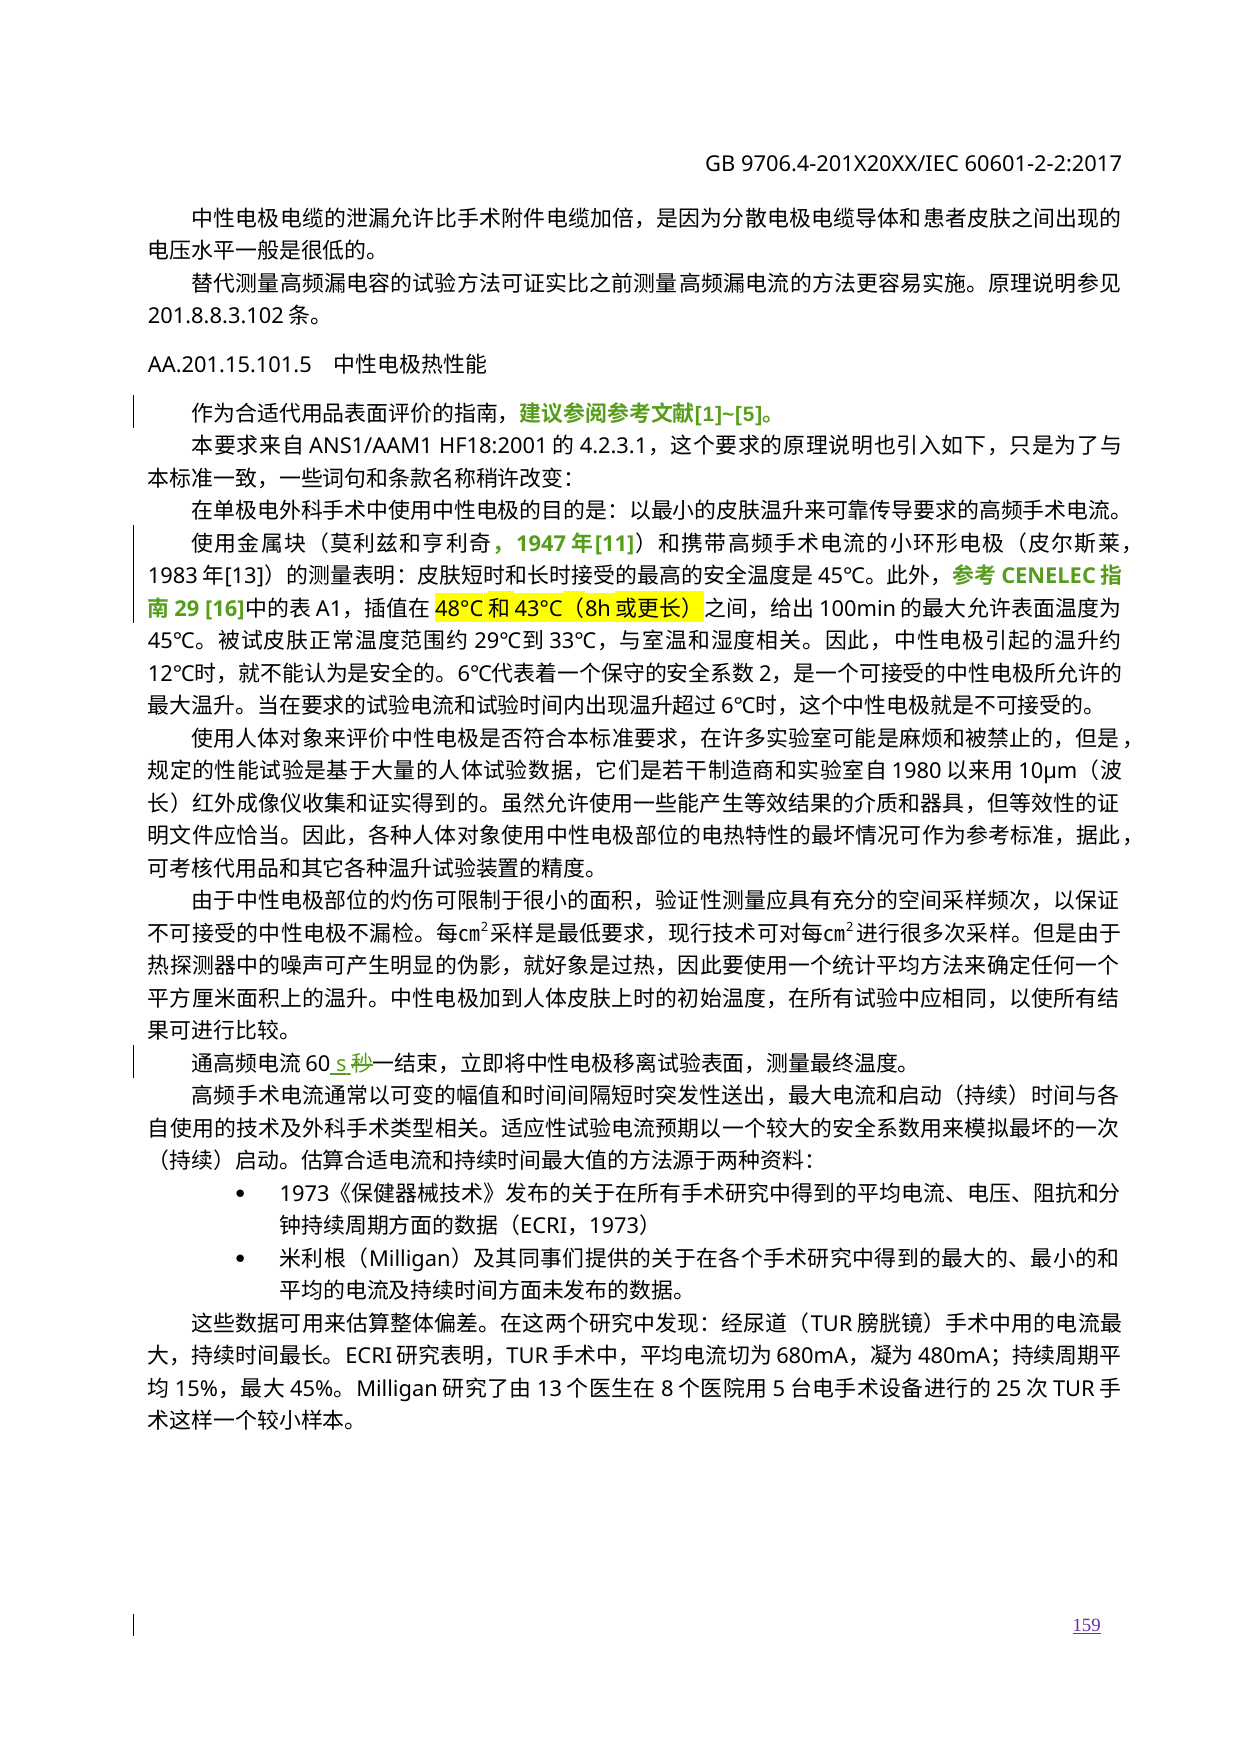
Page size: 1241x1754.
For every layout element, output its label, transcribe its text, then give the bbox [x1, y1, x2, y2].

text 本要求来自ANS1/AAM1 HF18:2001的4.2.3.1，这个要求的原理说明也引入如下，只是为了与本标准一致，一些词句和条款名称稍许改变： [148, 428, 1122, 493]
text 这些数据可用来估算整体偏差。在这两个研究中发现：经尿道（TUR膀胱镜）手术中用的电流最大，持续时间最长。ECRI研究表明，TUR手术中，平均电流切为680mA，凝为480mA；持续周期平均15%，最大45%。Milligan研究了由13个医生在8个医院用5台电手术设备进行的25次TUR手术这样一个较小样本。 [148, 1305, 1122, 1435]
text 替代测量高频漏电容的试验方法可证实比之前测量高频漏电流的方法更容易实施。原理说明参见201.8.8.3.102条。 [148, 265, 1122, 330]
text 高频手术电流通常以可变的幅值和时间间隔短时突发性送出，最大电流和启动（持续）时间与各自使用的技术及外科手术类型相关。适应性试验电流预期以一个较大的安全系数用来模拟最坏的一次（持续）启动。估算合适电流和持续时间最大值的方法源于两种资料： [148, 1078, 1122, 1175]
text 使用金属块（莫利兹和亨利奇，1947年[11]）和携带高频手术电流的小环形电极（皮尔斯莱，1983年[13]）的测量表明：皮肤短时和长时接受的最高的安全温度是45℃。此外，参考CENELEC指南29 [16]中的表A1，插值在48°C和43°C（8h或更长）之间，给出100min的最大允许表面温度为45℃。被试皮肤正常温度范围约29℃到33℃，与室温和湿度相关。因此，中性电极引起的温升约12℃时，就不能认为是安全的。6℃代表着一个保守的安全系数2，是一个可接受的中性电极所允许的最大温升。当在要求的试验电流和试验时间内出现温升超过6℃时，这个中性电极就是不可接受的。 [148, 525, 1122, 720]
text 使用人体对象来评价中性电极是否符合本标准要求，在许多实验室可能是麻烦和被禁止的，但是，规定的性能试验是基于大量的人体试验数据，它们是若干制造商和实验室自1980以来用10μm（波长）红外成像仪收集和证实得到的。虽然允许使用一些能产生等效结果的介质和器具，但等效性的证明文件应恰当。因此，各种人体对象使用中性电极部位的电热特性的最坏情况可作为参考标准，据此，可考核代用品和其它各种温升试验装置的精度。 [148, 720, 1122, 883]
text 作为合适代用品表面评价的指南，建议参阅参考文献[1]~[5]。 [148, 395, 1122, 428]
text 由于中性电极部位的灼伤可限制于很小的面积，验证性测量应具有充分的空间采样频次，以保证不可接受的中性电极不漏检。每㎝2采样是最低要求，现行技术可对每㎝2进行很多次采样。但是由于热探测器中的噪声可产生明显的伪影，就好象是过热，因此要使用一个统计平均方法来确定任何一个平方厘米面积上的温升。中性电极加到人体皮肤上时的初始温度，在所有试验中应相同，以使所有结果可进行比较。 [148, 883, 1122, 1045]
text 通高频电流60一结束，立即将中性电极移离试验表面，测量最终温度。 [148, 1045, 1122, 1078]
text 中性电极热性能 [148, 347, 1122, 379]
text 在单极电外科手术中使用中性电极的目的是：以最小的皮肤温升来可靠传导要求的高频手术电流。 [148, 493, 1122, 525]
text 米利根（Milligan）及其同事们提供的关于在各个手术研究中得到的最大的、最小的和平均的电流及持续时间方面未发布的数据。 [236, 1240, 1122, 1305]
text 1973《保健器械技术》发布的关于在所有手术研究中得到的平均电流、电压、阻抗和分钟持续周期方面的数据（ECRI，1973） [236, 1175, 1122, 1240]
text 中性电极电缆的泄漏允许比手术附件电缆加倍，是因为分散电极电缆导体和患者皮肤之间出现的电压水平一般是很低的。 [148, 200, 1122, 265]
